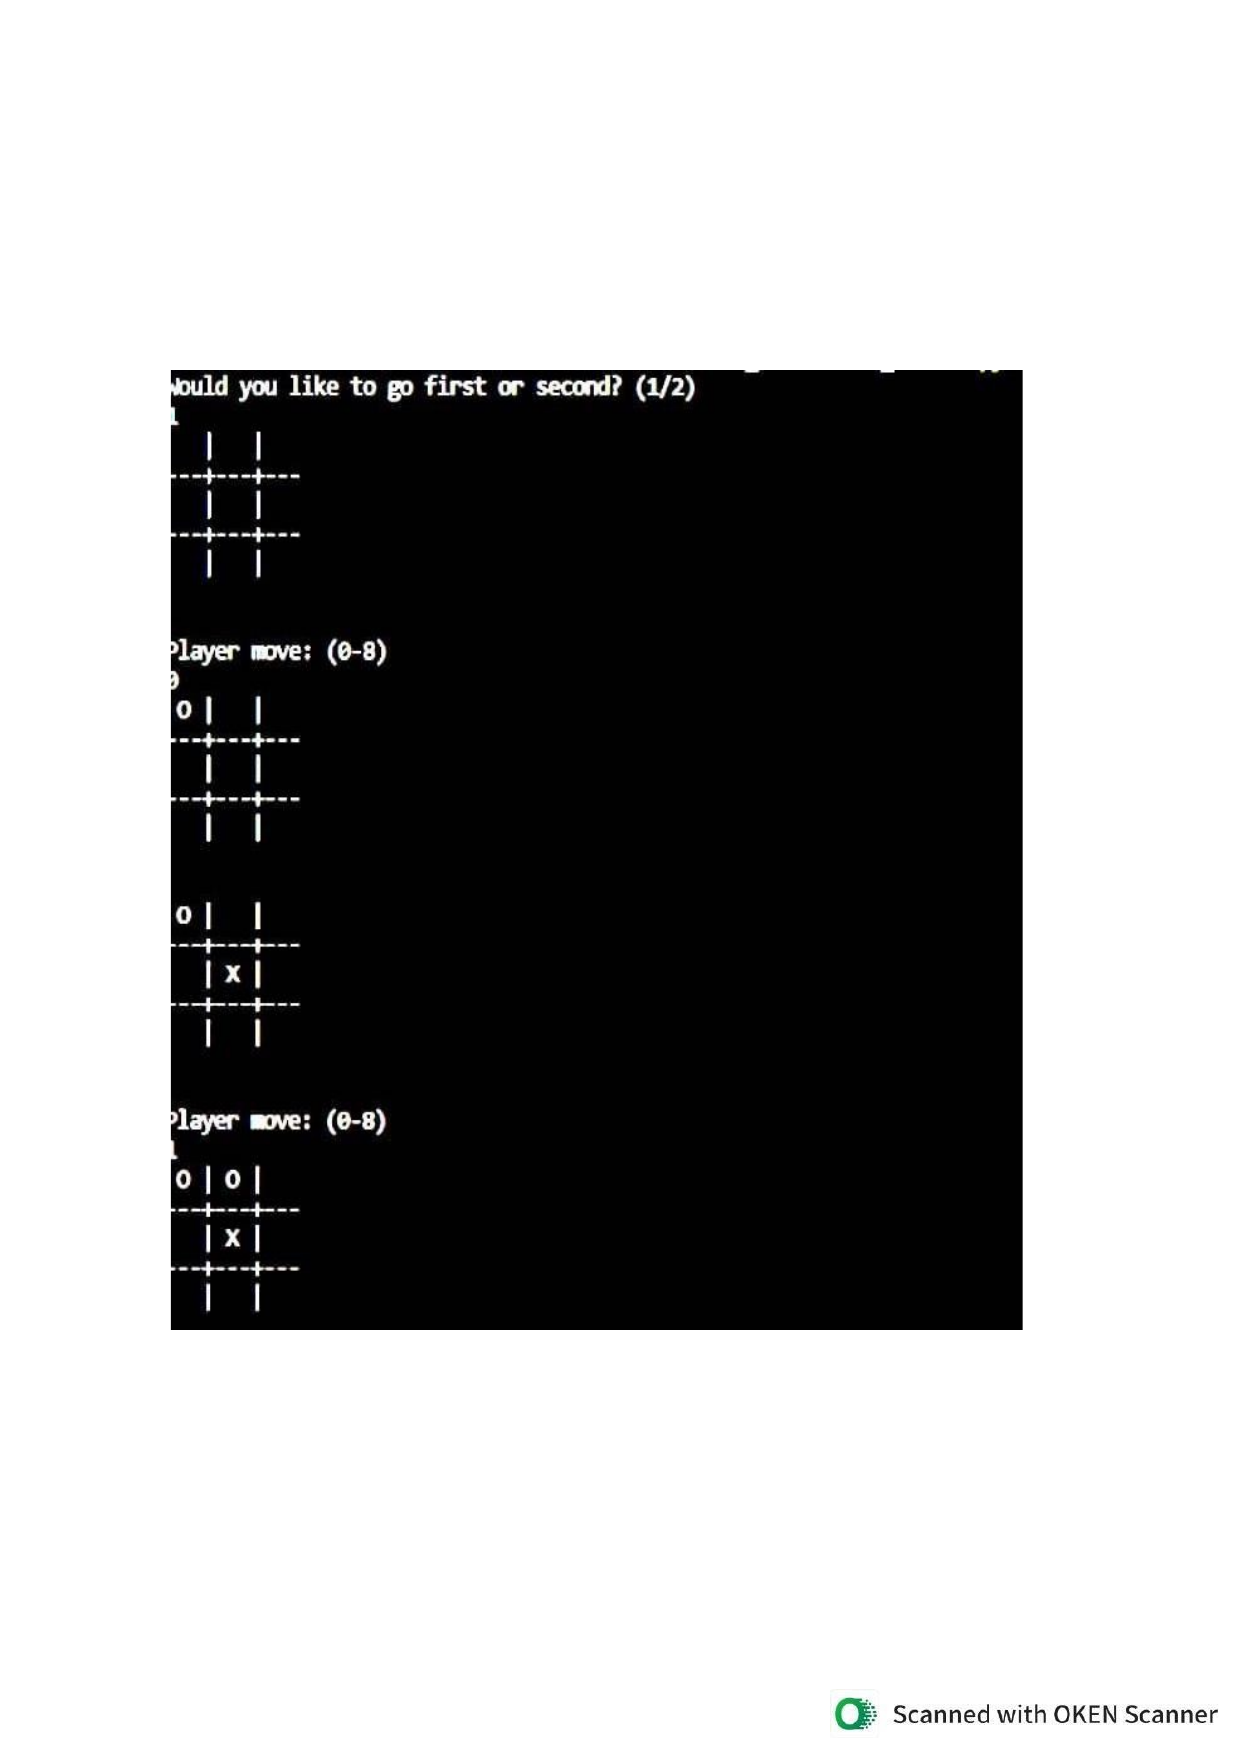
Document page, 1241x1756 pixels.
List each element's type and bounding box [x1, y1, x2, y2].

picture [170, 370, 1023, 1330]
picture [830, 1689, 1219, 1738]
